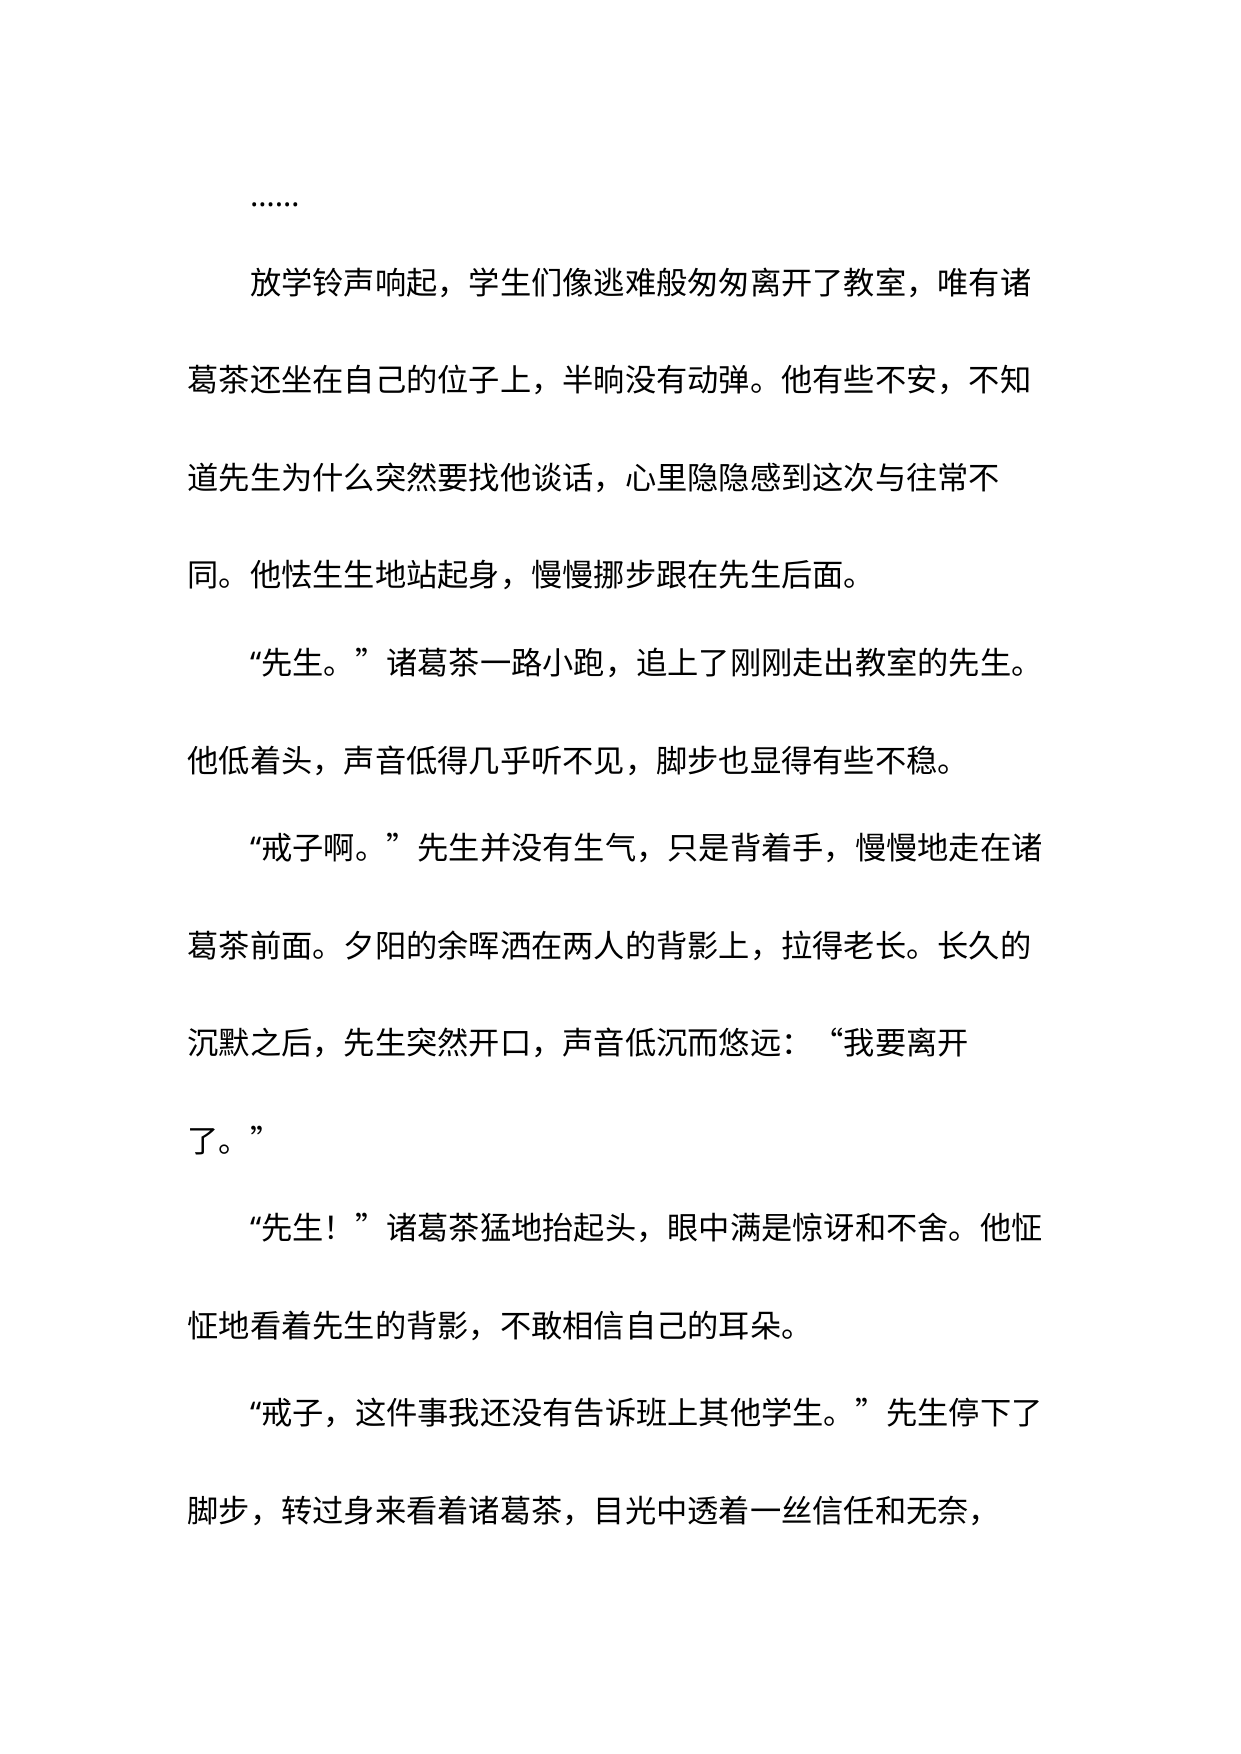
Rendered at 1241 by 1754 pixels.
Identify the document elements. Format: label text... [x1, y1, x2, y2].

text “戒子啊。”先生并没有生气，只是背着手，慢慢地走在诸葛茶前面。夕阳的余晖洒在两人的背影上，拉得老长。长久的沉默之后，先生突然开口，声音低沉而悠远：“我要离开了。” [187, 813, 1053, 1171]
text …… [187, 162, 1053, 227]
text “先生。”诸葛茶一路小跑，追上了刚刚走出教室的先生。他低着头，声音低得几乎听不见，脚步也显得有些不稳。 [187, 628, 1053, 791]
text 放学铃声响起，学生们像逃难般匆匆离开了教室，唯有诸葛茶还坐在自己的位子上，半晌没有动弹。他有些不安，不知道先生为什么突然要找他谈话，心里隐隐感到这次与往常不同。他怯生生地站起身，慢慢挪步跟在先生后面。 [187, 248, 1053, 606]
text “先生！”诸葛茶猛地抬起头，眼中满是惊讶和不舍。他怔怔地看着先生的背影，不敢相信自己的耳朵。 [187, 1193, 1053, 1356]
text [187, 1379, 1053, 1541]
